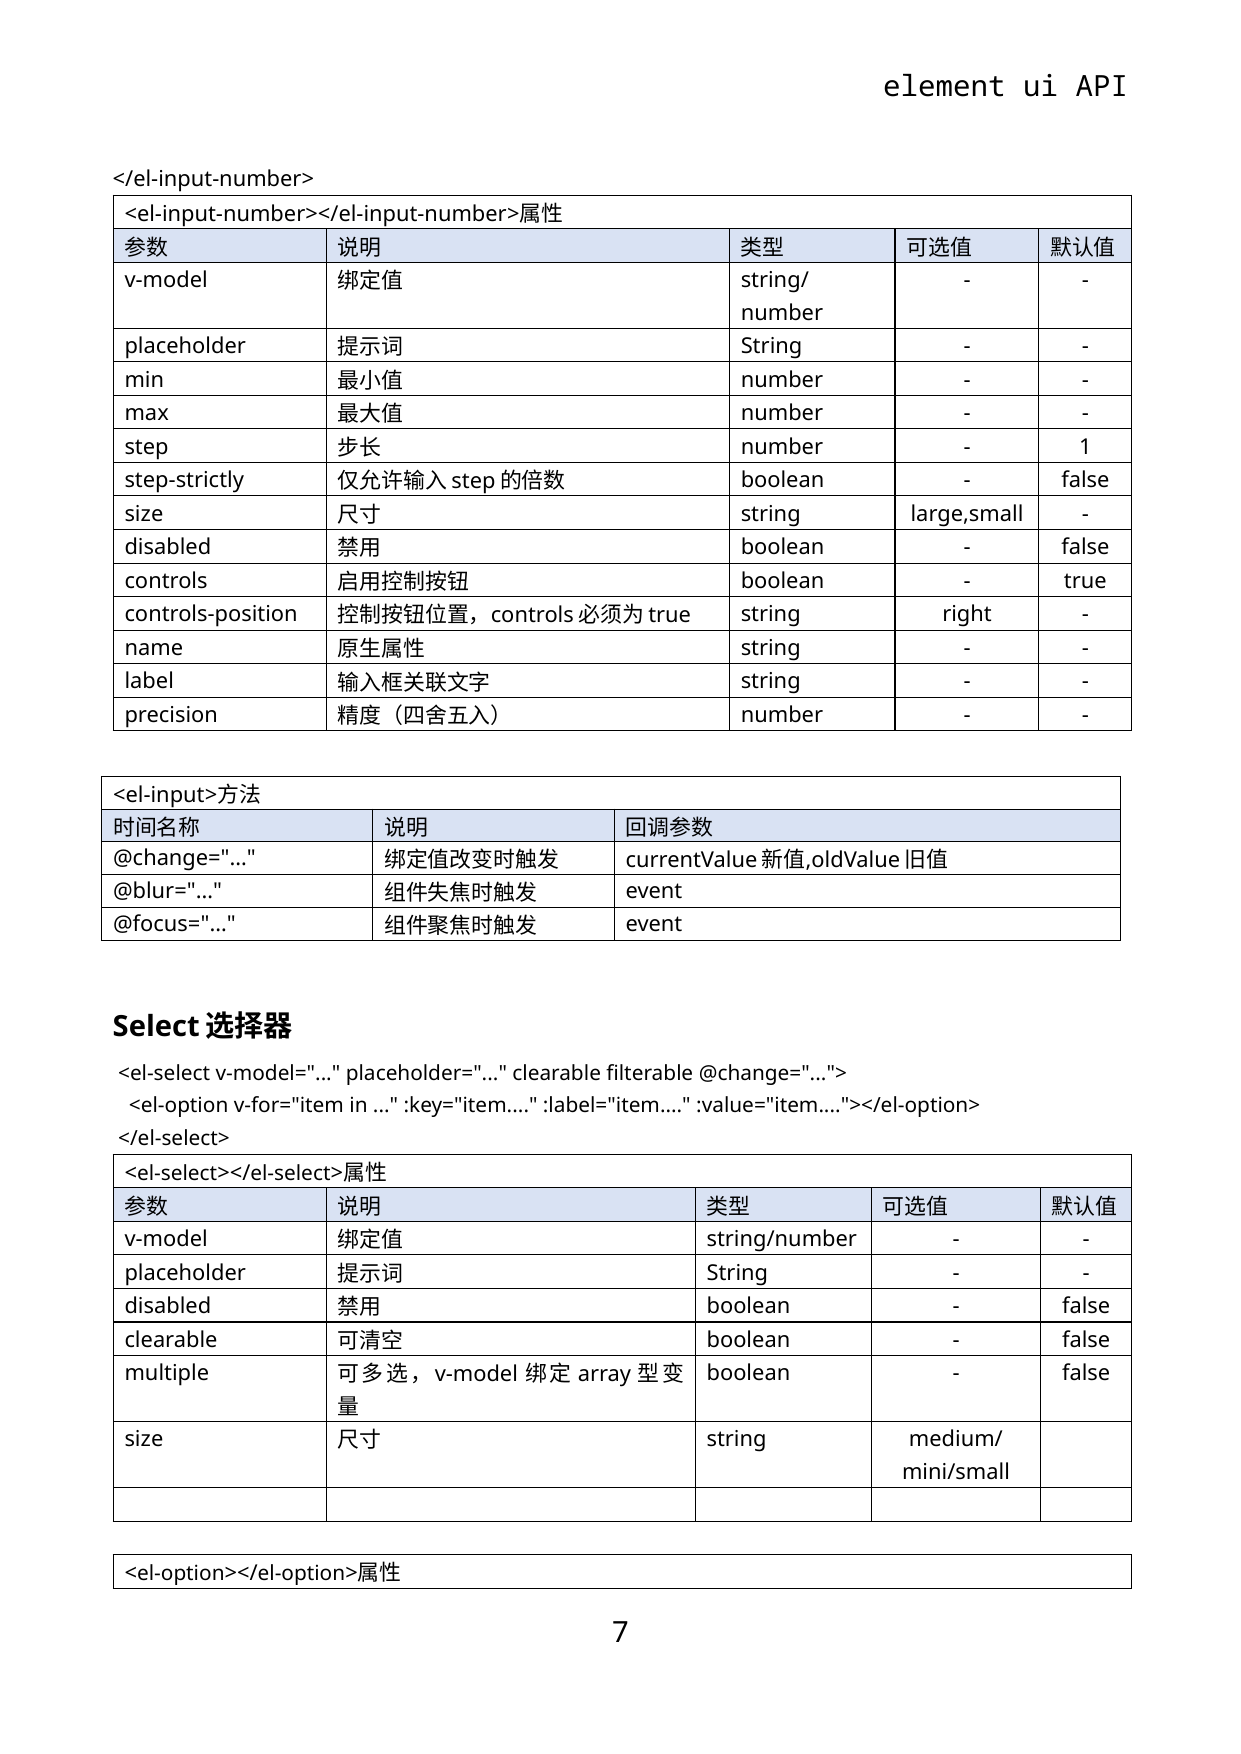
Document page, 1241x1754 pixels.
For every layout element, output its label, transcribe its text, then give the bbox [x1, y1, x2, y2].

table_cell 说明 [327, 1188, 695, 1221]
table_cell 可选值 [872, 1188, 1040, 1221]
table_cell 绑定值 [327, 1222, 695, 1254]
table_cell step [114, 429, 326, 462]
table_cell v-model [114, 263, 326, 328]
table_cell false [1039, 530, 1131, 562]
table_cell 启用控制按钮 [327, 564, 729, 596]
table_cell precision [114, 698, 326, 730]
table_cell 提示词 [327, 329, 729, 361]
table_cell 参数 [114, 229, 326, 262]
table_cell @blur="…" [102, 875, 372, 907]
table_cell [114, 1488, 326, 1521]
table_cell [872, 1488, 1040, 1521]
table_cell boolean [696, 1356, 871, 1421]
table_cell 精度（四舍五入） [327, 698, 729, 730]
table_cell - [896, 698, 1038, 730]
table_cell [696, 1488, 871, 1521]
table_cell true [1039, 564, 1131, 596]
table_cell label [114, 664, 326, 697]
table_cell - [1041, 1255, 1131, 1288]
text <el-option v-for="item in ..." :key="item...." :label="item...." :value="item...."></el-option> [112, 1089, 1128, 1121]
table_cell 默认值 [1039, 229, 1131, 262]
table_cell 时间名称 [102, 810, 372, 841]
table_header <el-input>方法 [102, 777, 1120, 808]
table_cell boolean [730, 564, 894, 596]
text <el-select v-model="..." placeholder="..." clearable filterable @change="..."> [112, 1056, 1128, 1089]
table_cell controls-position [114, 597, 326, 629]
table_cell 1 [1039, 429, 1131, 462]
table_cell 输入框关联文字 [327, 664, 729, 697]
table_cell 禁用 [327, 1289, 695, 1321]
table_cell 尺寸 [327, 1422, 695, 1487]
table_cell false [1041, 1356, 1131, 1421]
table_cell v-model [114, 1222, 326, 1254]
table_cell 绑定值 [327, 263, 729, 328]
table_cell - [1039, 362, 1131, 395]
table_cell string [730, 631, 894, 663]
table_cell boolean [730, 530, 894, 562]
table_header <el-select></el-select>属性 [114, 1155, 1131, 1187]
table_cell - [1039, 698, 1131, 730]
table_cell event [615, 908, 1120, 939]
table_cell - [896, 429, 1038, 462]
table_cell 控制按钮位置，controls必须为true [327, 597, 729, 629]
table_cell placeholder [114, 1255, 326, 1288]
table_cell 类型 [696, 1188, 871, 1221]
table_header <el-input-number></el-input-number>属性 [114, 196, 1131, 228]
table_cell - [896, 329, 1038, 361]
text </el-select> [112, 1121, 1128, 1154]
table_cell [1041, 1422, 1131, 1487]
table_cell size [114, 1422, 326, 1487]
table_cell - [872, 1356, 1040, 1421]
table_cell - [1039, 631, 1131, 663]
table_cell controls [114, 564, 326, 596]
table_cell boolean [696, 1289, 871, 1321]
table_cell medium/mini/small [872, 1422, 1040, 1487]
table_cell large,small [896, 496, 1038, 529]
table_cell string/number [730, 263, 894, 328]
table_cell String [730, 329, 894, 361]
table_cell 步长 [327, 429, 729, 462]
table_cell 默认值 [1041, 1188, 1131, 1221]
table_cell false [1041, 1323, 1131, 1355]
table_cell false [1039, 463, 1131, 495]
table_cell 组件失焦时触发 [373, 875, 614, 907]
table_cell 提示词 [327, 1255, 695, 1288]
table_cell string [730, 597, 894, 629]
table_cell 组件聚焦时触发 [373, 908, 614, 939]
table_cell 尺寸 [327, 496, 729, 529]
table_cell false [1041, 1289, 1131, 1321]
table_cell disabled [114, 1289, 326, 1321]
table_cell disabled [114, 530, 326, 562]
table_cell - [896, 631, 1038, 663]
table_cell - [872, 1222, 1040, 1254]
table_cell 说明 [327, 229, 729, 262]
table_cell number [730, 396, 894, 428]
table_header <el-option></el-option>属性 [114, 1555, 1131, 1588]
table_cell clearable [114, 1323, 326, 1355]
table_cell 最大值 [327, 396, 729, 428]
table_cell - [872, 1323, 1040, 1355]
table_cell string [696, 1422, 871, 1487]
table_cell - [872, 1255, 1040, 1288]
table_cell 最小值 [327, 362, 729, 395]
table_cell - [896, 530, 1038, 562]
table_cell - [1041, 1222, 1131, 1254]
table_cell currentValue新值,oldValue旧值 [615, 842, 1120, 874]
table_cell - [896, 664, 1038, 697]
table_cell 可选值 [896, 229, 1038, 262]
table_cell String [696, 1255, 871, 1288]
table_cell - [896, 564, 1038, 596]
table_cell boolean [696, 1323, 871, 1355]
table_cell - [1039, 396, 1131, 428]
table_cell boolean [730, 463, 894, 495]
table_cell 可多选，v-model绑定array型变量 [327, 1356, 695, 1421]
table_cell min [114, 362, 326, 395]
table_cell number [730, 698, 894, 730]
table_cell - [872, 1289, 1040, 1321]
table_cell - [1039, 597, 1131, 629]
table_cell 参数 [114, 1188, 326, 1221]
table_cell 回调参数 [615, 810, 1120, 841]
table_cell - [896, 362, 1038, 395]
table_cell string/number [696, 1222, 871, 1254]
table_cell 禁用 [327, 530, 729, 562]
table_cell 仅允许输入step的倍数 [327, 463, 729, 495]
table_cell size [114, 496, 326, 529]
table_cell number [730, 362, 894, 395]
table_cell [327, 1488, 695, 1521]
table_cell number [730, 429, 894, 462]
table_cell - [1039, 263, 1131, 328]
table_cell step-strictly [114, 463, 326, 495]
table_cell 绑定值改变时触发 [373, 842, 614, 874]
table_cell - [896, 396, 1038, 428]
table_cell @focus="…" [102, 908, 372, 939]
table_cell name [114, 631, 326, 663]
table_cell - [1039, 496, 1131, 529]
table_cell @change="…" [102, 842, 372, 874]
table_cell - [896, 463, 1038, 495]
table_cell right [896, 597, 1038, 629]
table_cell 原生属性 [327, 631, 729, 663]
table_cell string [730, 496, 894, 529]
table_cell 说明 [373, 810, 614, 841]
subtitle Select选择器 [112, 991, 1128, 1056]
table_cell - [896, 263, 1038, 328]
table_cell event [615, 875, 1120, 907]
text </el-input-number> [112, 162, 1128, 194]
table_cell 类型 [730, 229, 894, 262]
table_cell 可清空 [327, 1323, 695, 1355]
table_cell string [730, 664, 894, 697]
table_cell placeholder [114, 329, 326, 361]
table_cell [1041, 1488, 1131, 1521]
table_cell max [114, 396, 326, 428]
table_cell - [1039, 664, 1131, 697]
table_cell - [1039, 329, 1131, 361]
table_cell multiple [114, 1356, 326, 1421]
